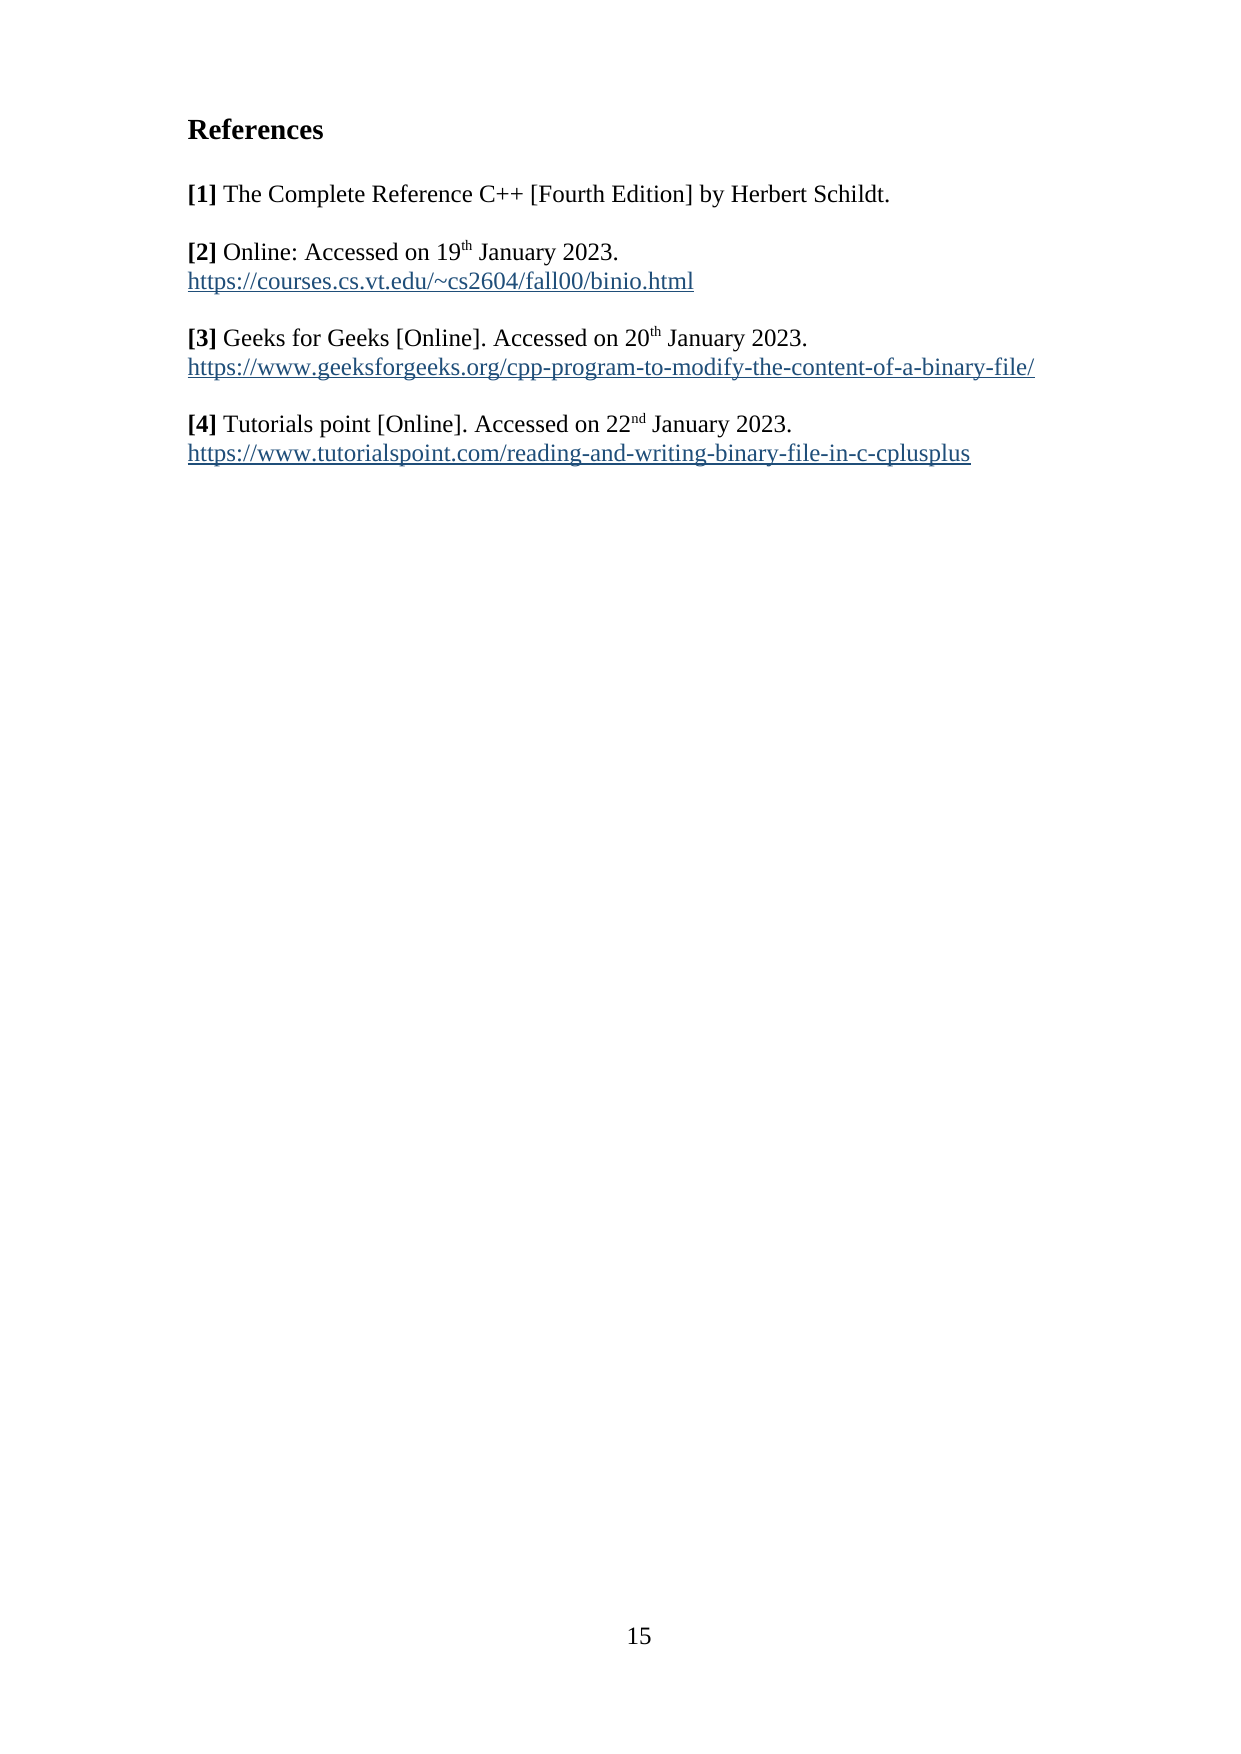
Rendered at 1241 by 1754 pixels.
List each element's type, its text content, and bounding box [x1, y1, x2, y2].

text References [187, 112, 1090, 146]
text [3] Geeks for Geeks [Online]. Accessed on 20th January 2023. [187, 323, 1090, 352]
text [2] Online: Accessed on 19th January 2023. https://courses.cs.vt.edu/~cs2604/fall00/binio.html [187, 237, 1090, 294]
text [4] Tutorials point [Online]. Accessed on 22nd January 2023. https://www.tutorialspoint.com/reading-and-writing-binary-file-in-c-cplusplus [187, 409, 1090, 467]
text https://www.geeksforgeeks.org/cpp-program-to-modify-the-content-of-a-binary-file/ [187, 352, 1090, 381]
text [1] The Complete Reference C++ [Fourth Edition] by Herbert Schildt. [187, 179, 1090, 208]
